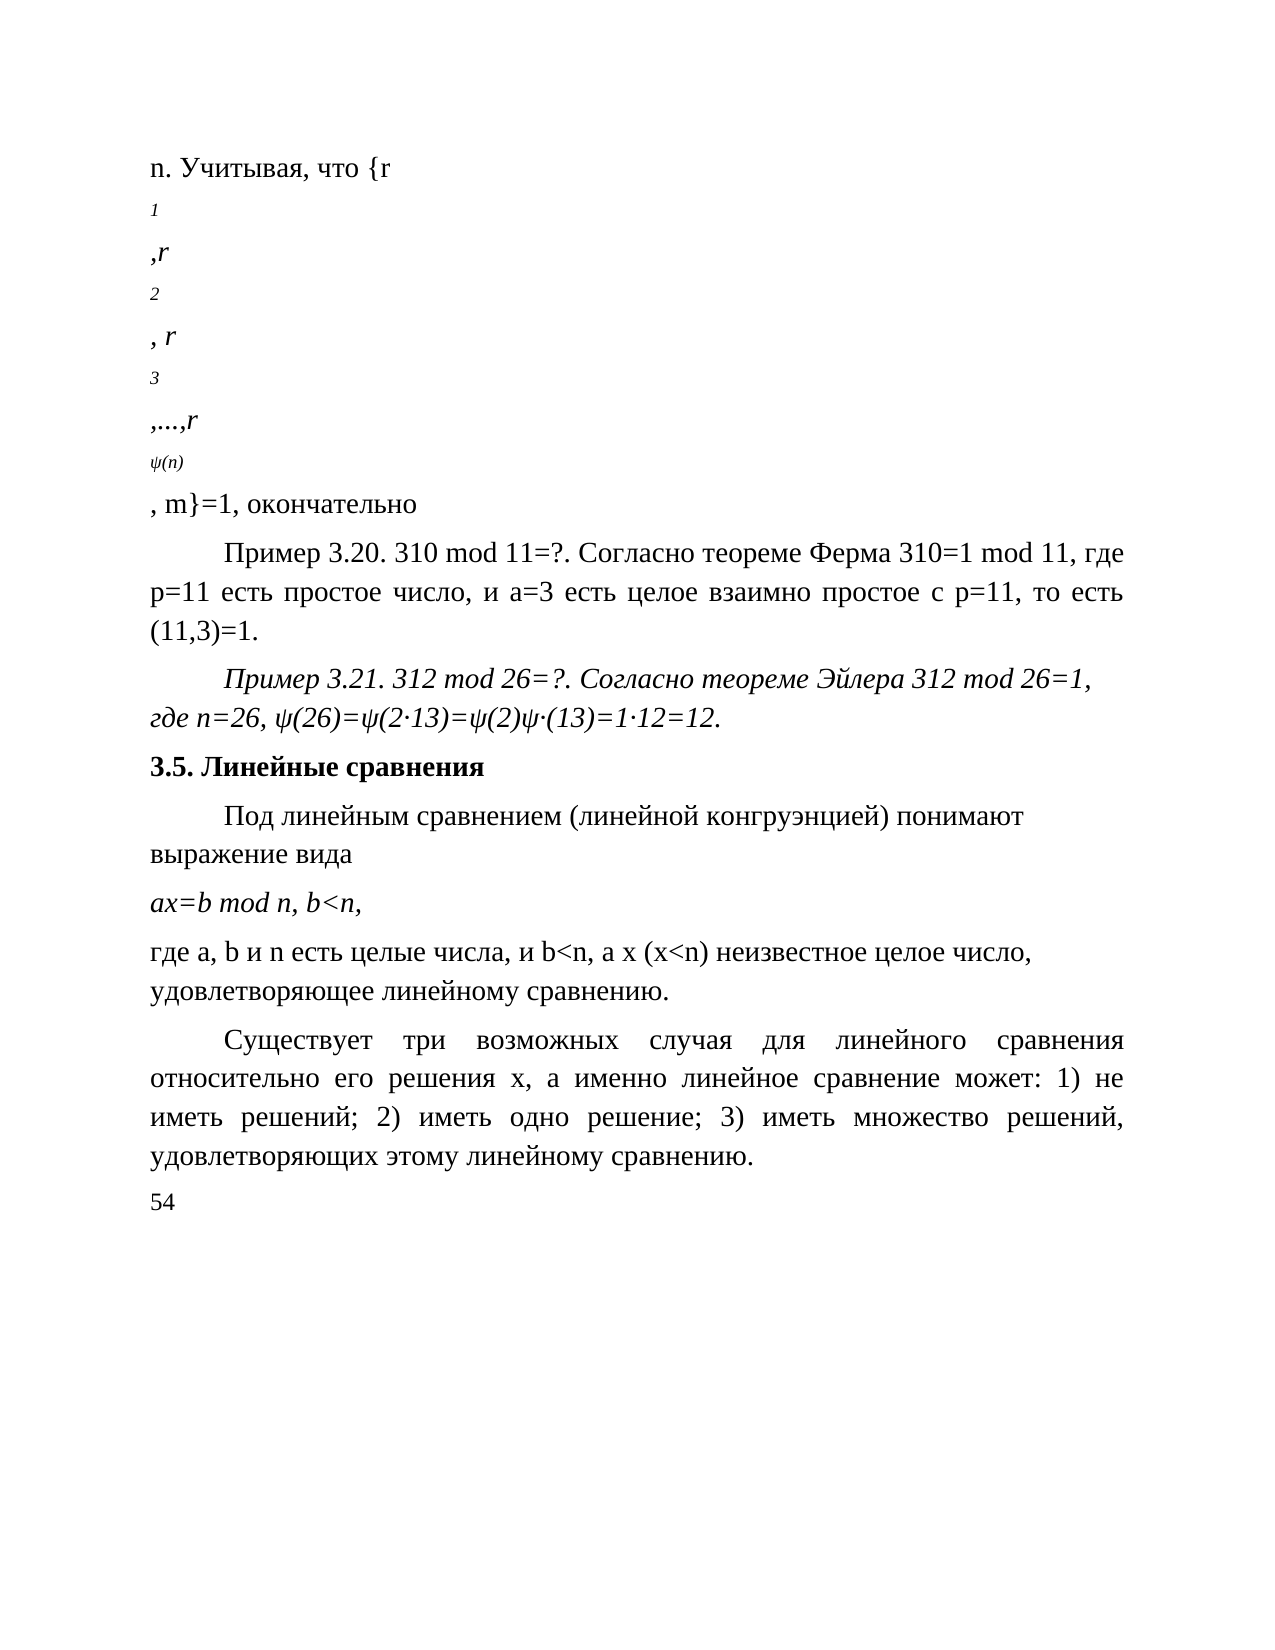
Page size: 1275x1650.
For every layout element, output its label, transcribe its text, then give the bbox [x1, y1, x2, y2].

text ,r [150, 234, 1125, 268]
text ,...,r [150, 402, 1125, 436]
text , r [150, 318, 1125, 352]
text , m}=1, окончательно [150, 487, 1125, 520]
text Существует три возможных случая для линейного сравнения относительно его решения x, а именно линейное сравнение может: 1) не иметь решений; 2) иметь одно решение; 3) иметь множество решений, удовлетворяющих этому линейному сравнению. [150, 1022, 1125, 1171]
text 2 [150, 283, 1125, 305]
text 3.5. Линейные сравнения [150, 749, 1125, 783]
text 54 [150, 1187, 1125, 1215]
text 3 [150, 367, 1125, 389]
text ax=b mod n, b<n, [150, 886, 1125, 919]
text ψ(n) [150, 451, 1125, 473]
text n. Учитывая, что {r [150, 150, 1125, 183]
text Под линейным сравнением (линейной конгруэнцией) понимают выражение вида [150, 798, 1125, 870]
text Пример 3.20. 310 mod 11=?. Согласно теореме Ферма 310=1 mod 11, где p=11 есть простое число, и a=3 есть целое взаимно простое с p=11, то есть (11,3)=1. [150, 536, 1125, 646]
text 1 [150, 199, 1125, 221]
text где a, b и n есть целые числа, и b<n, а x (x<n) неизвестное целое число, удовлетворяющее линейному сравнению. [150, 934, 1125, 1007]
text Пример 3.21. 312 mod 26=?. Согласно теореме Эйлера 312 mod 26=1, где n=26, ψ(26)=ψ(2∙13)=ψ(2)ψ∙(13)=1∙12=12. [150, 662, 1125, 734]
